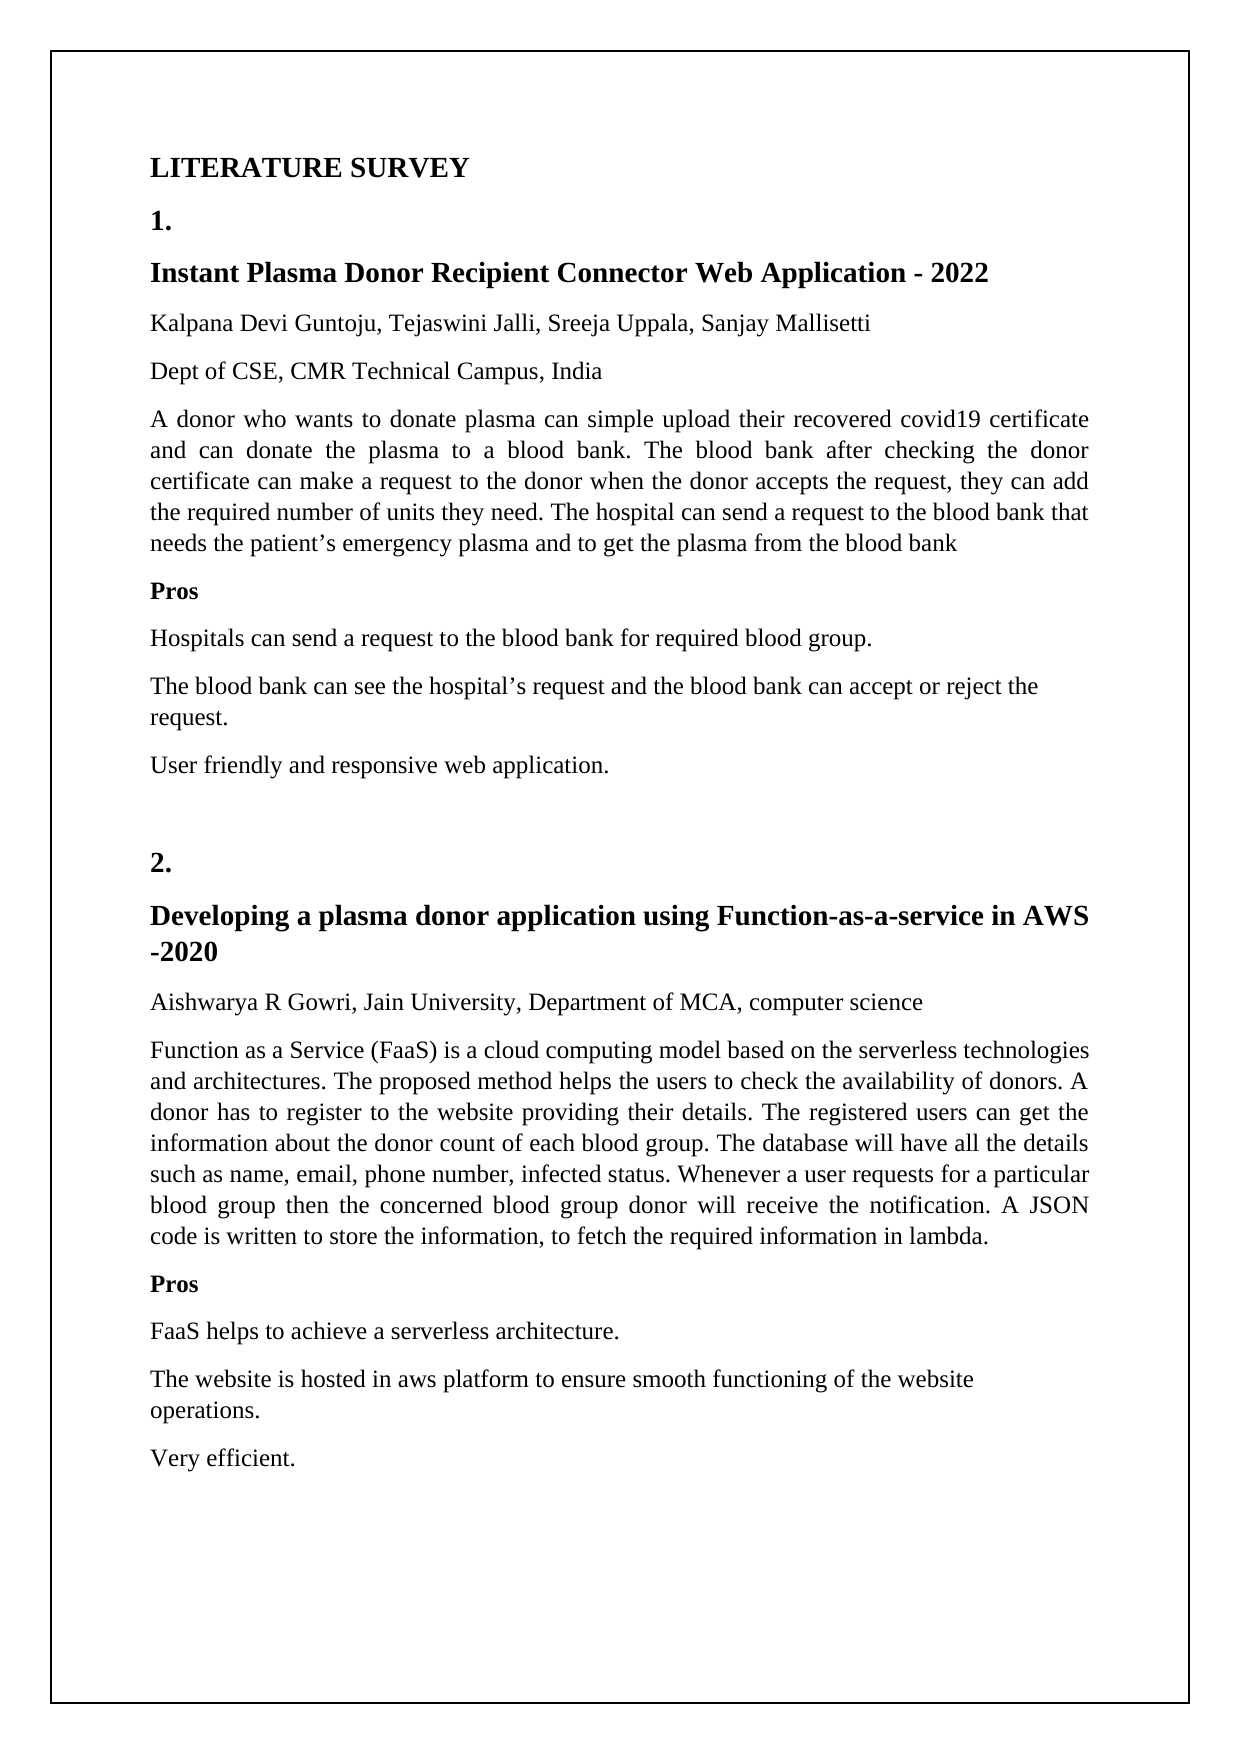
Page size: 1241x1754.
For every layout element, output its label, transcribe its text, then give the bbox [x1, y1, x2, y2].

text Very efficient. [150, 1443, 1090, 1472]
text Dept of CSE, CMR Technical Campus, India [150, 356, 1090, 385]
text Kalpana Devi Guntoju, Tejaswini Jalli, Sreeja Uppala, Sanjay Mallisetti [150, 308, 1090, 337]
text Instant Plasma Donor Recipient Connector Web Application - 2022 [150, 256, 1090, 289]
text 2. [150, 845, 1090, 879]
text LITERATURE SURVEY [150, 150, 1090, 183]
text The blood bank can see the hospital’s request and the blood bank can accept or reject the request. [150, 671, 1090, 731]
text A donor who wants to donate plasma can simple upload their recovered covid19 certificate and can donate the plasma to a blood bank. The blood bank after checking the donor certificate can make a request to the donor when the donor accepts the request, they can add the required number of units they need. The hospital can send a request to the blood bank that needs the patient’s emergency plasma and to get the plasma from the blood bank [150, 404, 1090, 557]
text The website is hosted in aws platform to ensure smooth functioning of the website operations. [150, 1364, 1090, 1424]
text FaaS helps to achieve a serverless architecture. [150, 1316, 1090, 1345]
text 1. [150, 203, 1090, 236]
text Developing a plasma donor application using Function-as-a-service in AWS -2020 [150, 898, 1090, 968]
text User friendly and responsive web application. [150, 750, 1090, 779]
text Hospitals can send a request to the blood bank for required blood group. [150, 623, 1090, 652]
text Pros [150, 576, 1090, 604]
text Function as a Service (FaaS) is a cloud computing model based on the serverless technologies and architectures. The proposed method helps the users to check the availability of donors. A donor has to register to the website providing their details. The registered users can get the information about the donor count of each blood group. The database will have all the details such as name, email, phone number, infected status. Whenever a user requests for a particular blood group then the concerned blood group donor will receive the notification. A JSON code is written to store the information, to fetch the required information in lambda. [150, 1035, 1090, 1250]
text Pros [150, 1269, 1090, 1297]
text Aishwarya R Gowri, Jain University, Department of MCA, computer science [150, 987, 1090, 1016]
